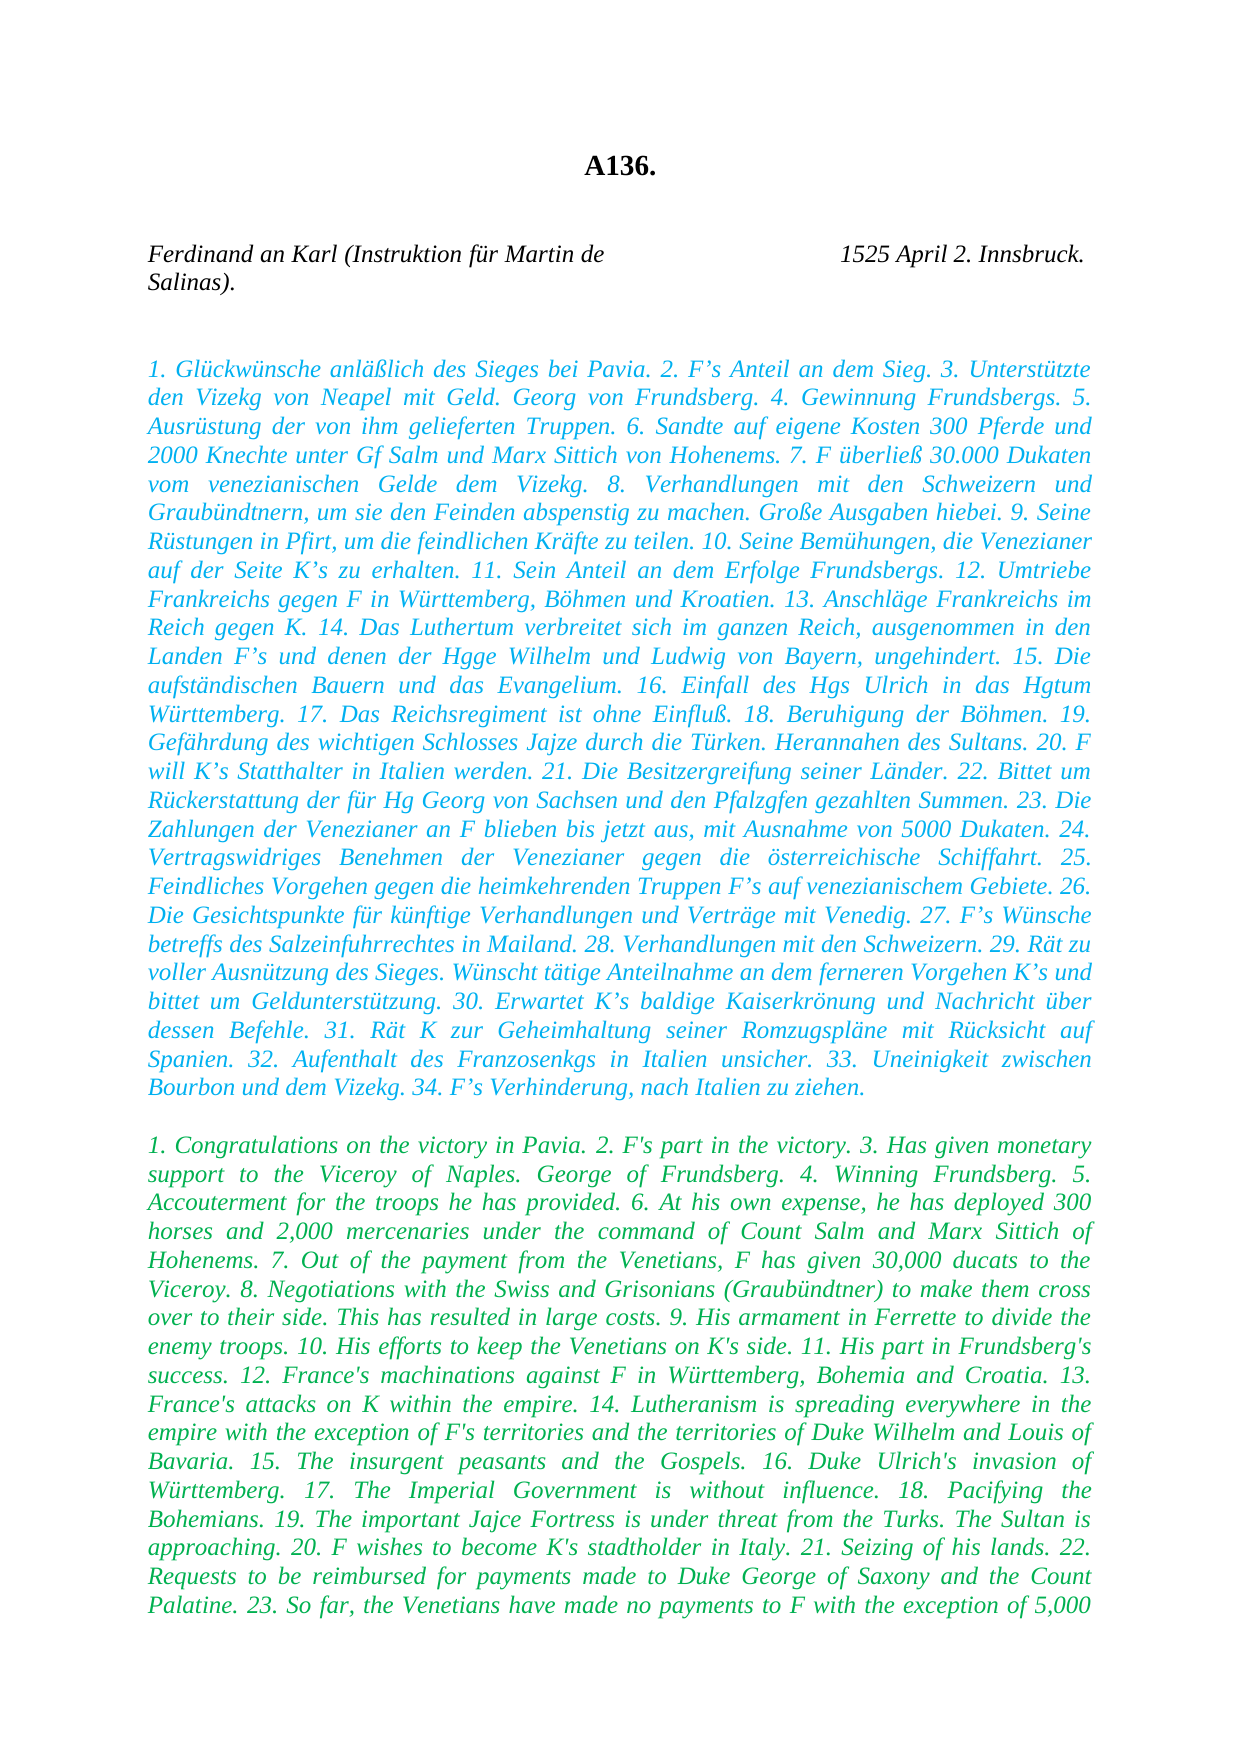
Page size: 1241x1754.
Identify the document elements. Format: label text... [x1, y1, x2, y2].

table_header Ferdinand an Karl (Instruktion für Martin de Salinas). [136, 239, 616, 296]
table_header 1525 April 2. Innsbruck. [616, 239, 1096, 296]
text A136. [148, 148, 1093, 181]
text 1. Glückwünsche anläßlich des Sieges bei Pavia. 2. F’s Anteil an dem Sieg. 3. Unterstützte den Vizekg von Neapel mit Geld. Georg von Frundsberg. 4. Gewinnung Frundsbergs. 5. Ausrüstung der von ihm gelieferten Truppen. 6. Sandte auf eigene Kosten 300 Pferde und 2000 Knechte unter Gf Salm und Marx Sittich von Hohenems. 7. F überließ 30.000 Dukaten vom venezianischen Gelde dem Vizekg. 8. Verhandlungen mit den Schweizern und Graubündtnern, um sie den Feinden abspenstig zu machen. Große Ausgaben hiebei. 9. Seine Rüstungen in Pfirt, um die feindlichen Kräfte zu teilen. 10. Seine Bemühungen, die Venezianer auf der Seite K’s zu erhalten. 11. Sein Anteil an dem Erfolge Frundsbergs. 12. Umtriebe Frankreichs gegen F in Württemberg, Böhmen und Kroatien. 13. Anschläge Frankreichs im Reich gegen K. 14. Das Luthertum verbreitet sich im ganzen Reich, ausgenommen in den Landen F’s und denen der Hgge Wilhelm und Ludwig von Bayern, ungehindert. 15. Die aufständischen Bauern und das Evangelium. 16. Einfall des Hgs Ulrich in das Hgtum Württemberg. 17. Das Reichsregiment ist ohne Einfluß. 18. Beruhigung der Böhmen. 19. Gefährdung des wichtigen Schlosses Jajze durch die Türken. Herannahen des Sultans. 20. F will K’s Statthalter in Italien werden. 21. Die Besitzergreifung seiner Länder. 22. Bittet um Rückerstattung der für Hg Georg von Sachsen und den Pfalzgfen gezahlten Summen. 23. Die Zahlungen der Venezianer an F blieben bis jetzt aus, mit Ausnahme von 5000 Dukaten. 24. Vertragswidriges Benehmen der Venezianer gegen die österreichische Schiffahrt. 25. Feindliches Vorgehen gegen die heimkehrenden Truppen F’s auf venezianischem Gebiete. 26. Die Gesichtspunkte für künftige Verhandlungen und Verträge mit Venedig. 27. F’s Wünsche betreffs des Salzeinfuhrrechtes in Mailand. 28. Verhandlungen mit den Schweizern. 29. Rät zu voller Ausnützung des Sieges. Wünscht tätige Anteilnahme an dem ferneren Vorgehen K’s und bittet um Geldunterstützung. 30. Erwartet K’s baldige Kaiserkrönung und Nachricht über dessen Befehle. 31. Rät K zur Geheimhaltung seiner Romzugspläne mit Rücksicht auf Spanien. 32. Aufenthalt des Franzosenkgs in Italien unsicher. 33. Uneinigkeit zwischen Bourbon und dem Vizekg. 34. F’s Verhinderung, nach Italien zu ziehen. [148, 354, 1093, 1101]
